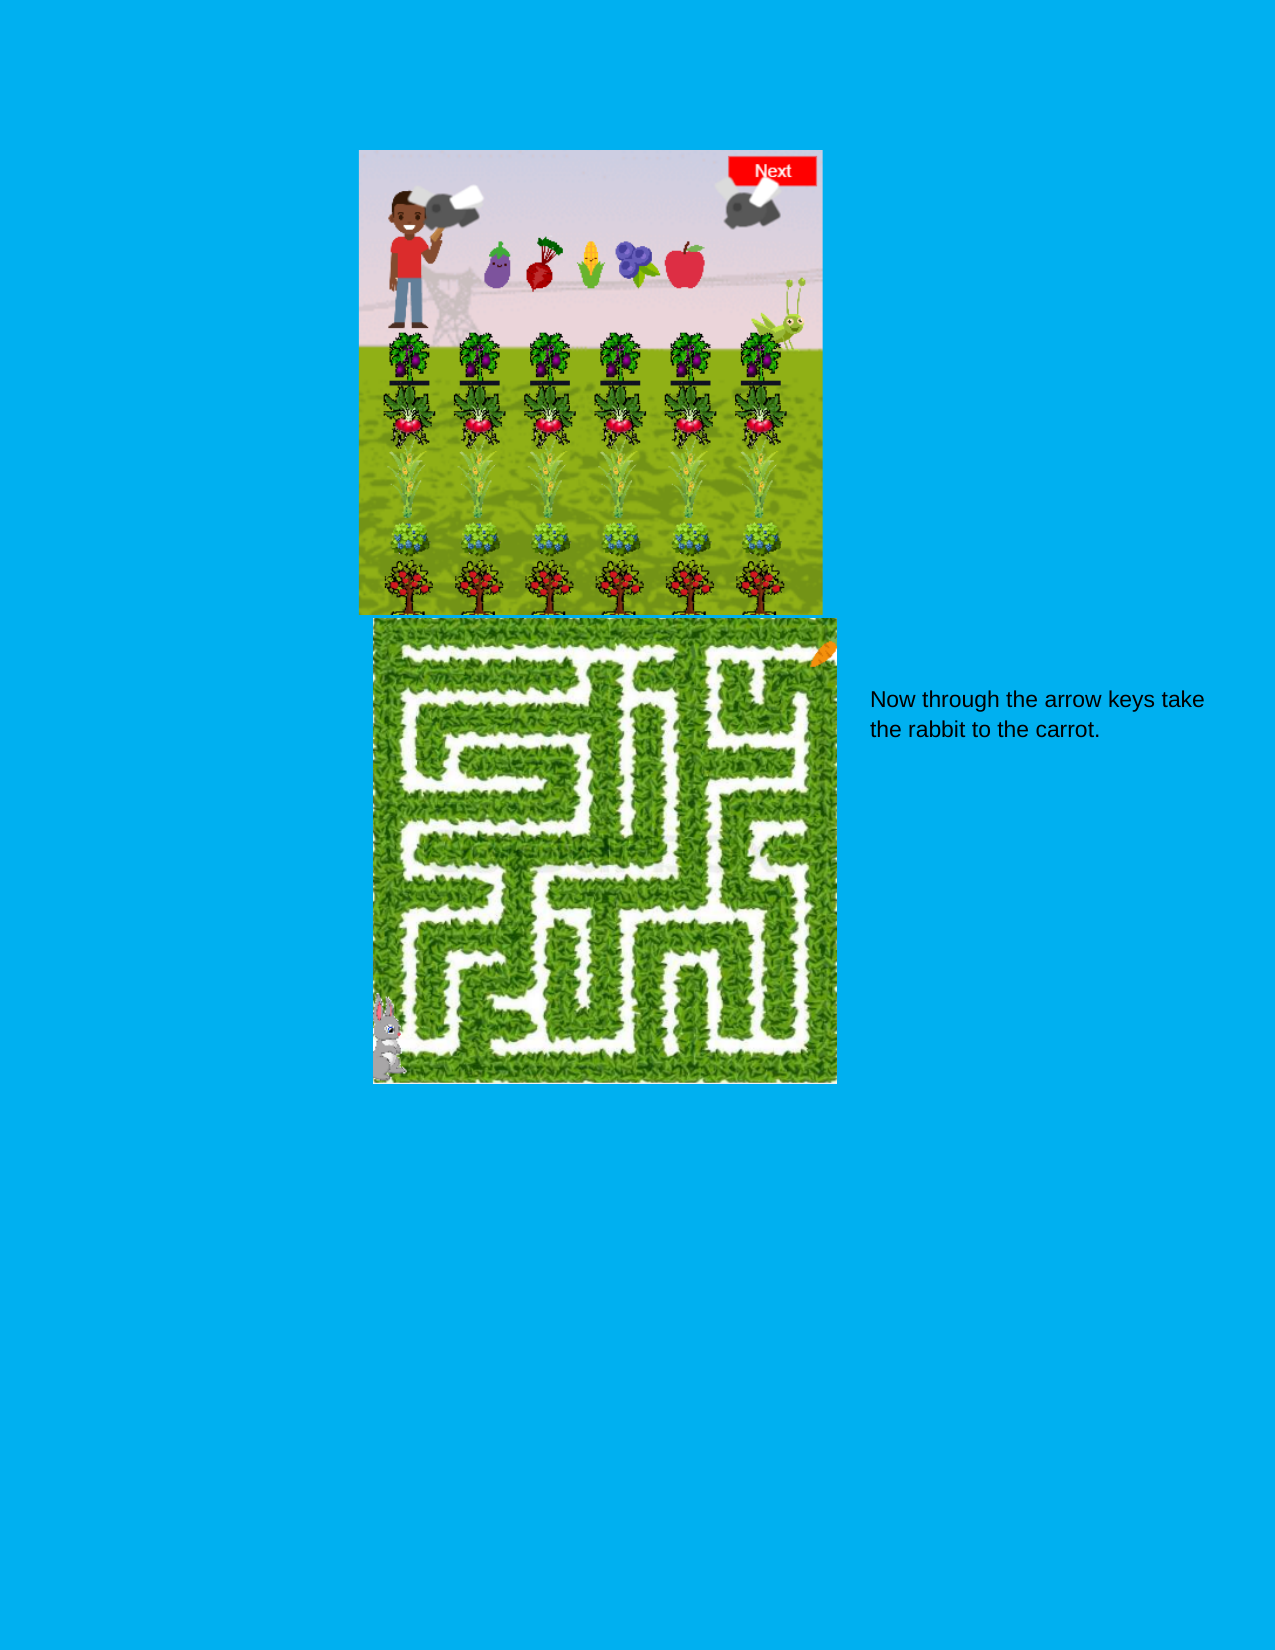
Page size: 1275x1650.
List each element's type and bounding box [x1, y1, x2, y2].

picture [374, 619, 836, 1083]
picture [359, 151, 822, 614]
